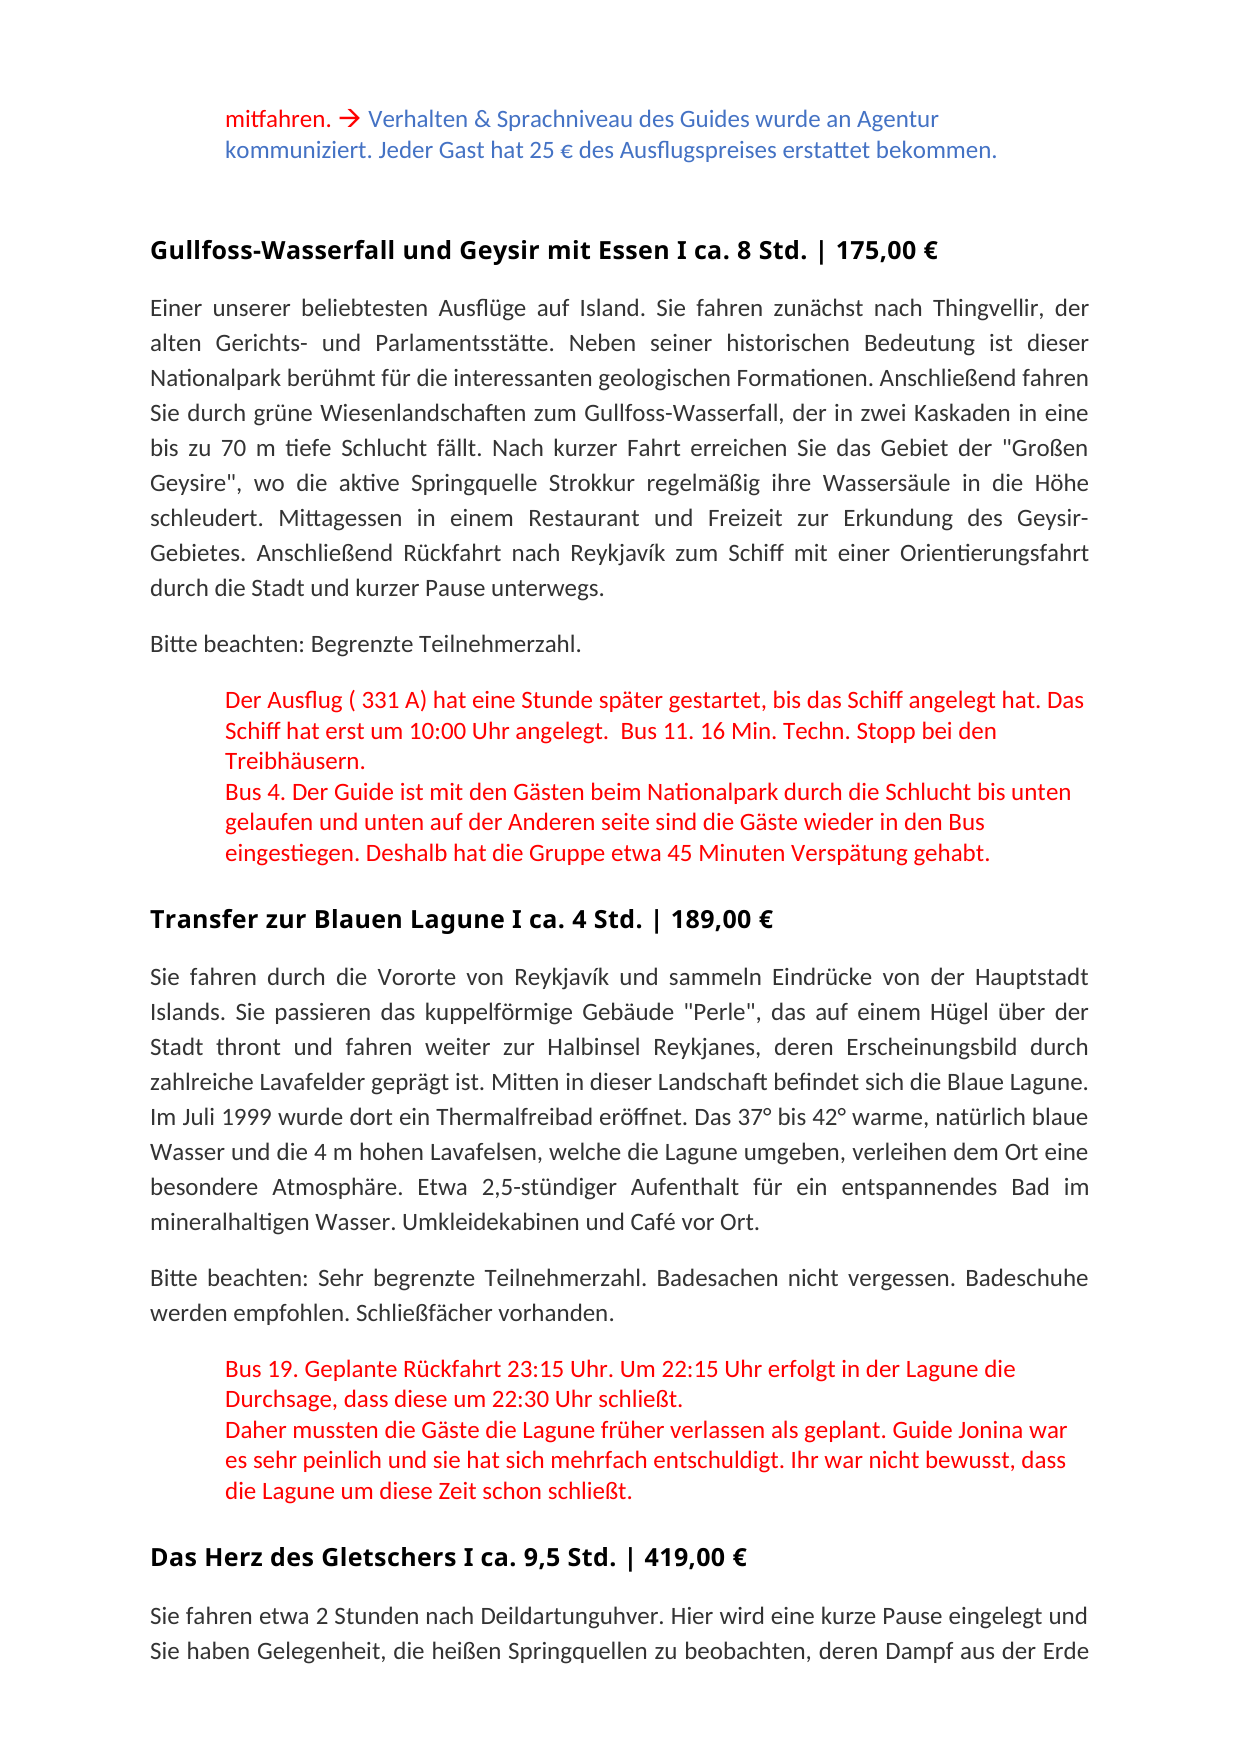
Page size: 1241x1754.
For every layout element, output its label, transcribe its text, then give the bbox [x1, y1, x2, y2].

text Bus 4. Der Guide ist mit den Gästen beim Nationalpark durch die Schlucht bis unten gelaufen und unten auf der Anderen seite sind die Gäste wieder in den Bus eingestiegen. Deshalb hat die Gruppe etwa 45 Minuten Verspätung gehabt. [225, 776, 1090, 867]
text Der Ausflug ( 331 A) hat eine Stunde später gestartet, bis das Schiff angelegt hat. Das Schiff hat erst um 10:00 Uhr angelegt. Bus 11. 16 Min. Techn. Stopp bei den Treibhäusern. [225, 684, 1090, 776]
text Daher mussten die Gäste die Lagune früher verlassen als geplant. Guide Jonina war es sehr peinlich und sie hat sich mehrfach entschuldigt. Ihr war nicht bewusst, dass die Lagune um diese Zeit schon schließt. [225, 1414, 1090, 1506]
text Bus 19. Geplante Rückfahrt 23:15 Uhr. Um 22:15 Uhr erfolgt in der Lagune die Durchsage, dass diese um 22:30 Uhr schließt. [225, 1353, 1090, 1414]
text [150, 1600, 1090, 1665]
text Gullfoss-Wasserfall und Geysir mit Essen I ca. 8 Std. | 175,00 € [150, 233, 1090, 267]
text Bitte beachten: Begrenzte Teilnehmerzahl. [150, 628, 1090, 659]
text Einer unserer beliebtesten Ausflüge auf Island. Sie fahren zunächst nach Thingvellir, der alten Gerichts- und Parlamentsstätte. Neben seiner historischen Bedeutung ist dieser Nationalpark berühmt für die interessanten geologischen Formationen. Anschließend fahren Sie durch grüne Wiesenlandschaften zum Gullfoss-Wasserfall, der in zwei Kaskaden in eine bis zu 70 m tiefe Schlucht fällt. Nach kurzer Fahrt erreichen Sie das Gebiet der "Großen Geysire", wo die aktive Springquelle Strokkur regelmäßig ihre Wassersäule in die Höhe schleudert. Mittagessen in einem Restaurant und Freizeit zur Erkundung des Geysir-Gebietes. Anschließend Rückfahrt nach Reykjavík zum Schiff mit einer Orientierungsfahrt durch die Stadt und kurzer Pause unterwegs. [150, 293, 1090, 603]
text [225, 103, 1090, 164]
text Das Herz des Gletschers I ca. 9,5 Std. | 419,00 € [150, 1540, 1090, 1574]
text Sie fahren durch die Vororte von Reykjavík und sammeln Eindrücke von der Hauptstadt Islands. Sie passieren das kuppelförmige Gebäude "Perle", das auf einem Hügel über der Stadt thront und fahren weiter zur Halbinsel Reykjanes, deren Erscheinungsbild durch zahlreiche Lavafelder geprägt ist. Mitten in dieser Landschaft befindet sich die Blaue Lagune. Im Juli 1999 wurde dort ein Thermalfreibad eröffnet. Das 37° bis 42° warme, natürlich blaue Wasser und die 4 m hohen Lavafelsen, welche die Lagune umgeben, verleihen dem Ort eine besondere Atmosphäre. Etwa 2,5-stündiger Aufenthalt für ein entspannendes Bad im mineralhaltigen Wasser. Umkleidekabinen und Café vor Ort. [150, 961, 1090, 1237]
text Transfer zur Blauen Lagune I ca. 4 Std. | 189,00 € [150, 901, 1090, 936]
text Bitte beachten: Sehr begrenzte Teilnehmerzahl. Badesachen nicht vergessen. Badeschuhe werden empfohlen. Schließfächer vorhanden. [150, 1262, 1090, 1328]
